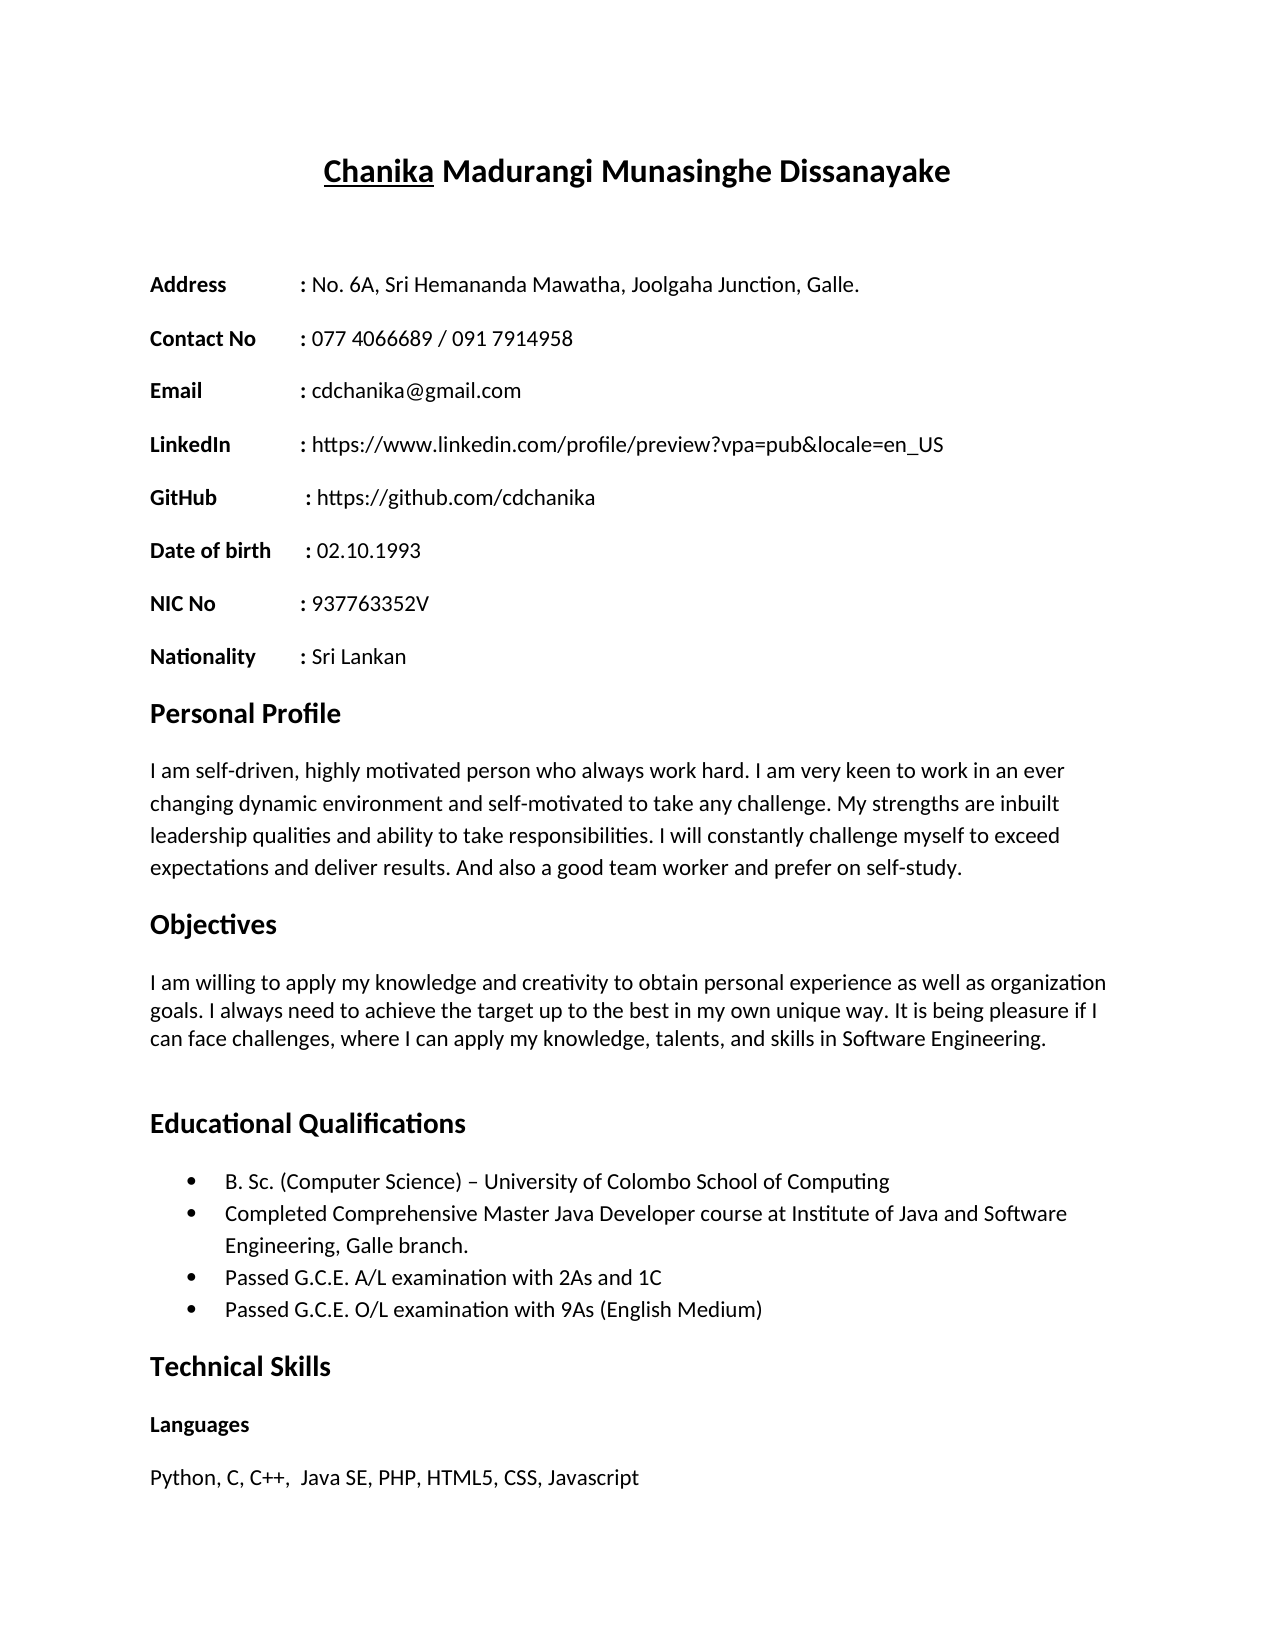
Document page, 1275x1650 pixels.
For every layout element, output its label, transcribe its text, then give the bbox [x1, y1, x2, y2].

list B. Sc. (Computer Science) – University of Colombo School of Computing [187, 1167, 1125, 1195]
text Objectives [150, 906, 1125, 942]
text Contact No : 077 4066689 / 091 7914958 [150, 324, 1125, 352]
text I am self-driven, highly motivated person who always work hard. I am very keen to work in an ever changing dynamic environment and self-motivated to take any challenge. My strengths are inbuilt leadership qualities and ability to take responsibilities. I will constantly challenge myself to exceed expectations and deliver results. And also a good team worker and prefer on self-study. [150, 757, 1125, 881]
text Languages [150, 1410, 1125, 1438]
text NIC No : 937763352V [150, 589, 1125, 617]
list Completed Comprehensive Master Java Developer course at Institute of Java and Software Engineering, Galle branch. [187, 1199, 1125, 1259]
text Personal Profile [150, 695, 1125, 730]
text Nationality : Sri Lankan [150, 642, 1125, 670]
text Educational Qualifications [150, 1105, 1125, 1141]
text LinkedIn : https://www.linkedin.com/profile/preview?vpa=pub&locale=en_US [150, 430, 1125, 458]
text Chanika Madurangi Munasinghe Dissanayake [150, 150, 1125, 191]
text GitHub : https://github.com/cdchanika [150, 483, 1125, 511]
list Passed G.C.E. O/L examination with 9As (English Medium) [187, 1296, 1125, 1323]
text Python, C, C++, Java SE, PHP, HTML5, CSS, Javascript [150, 1463, 1125, 1491]
text Date of birth : 02.10.1993 [150, 536, 1125, 564]
text Email : cdchanika@gmail.com [150, 377, 1125, 405]
list Passed G.C.E. A/L examination with 2As and 1C [187, 1263, 1125, 1291]
text Address : No. 6A, Sri Hemananda Mawatha, Joolgaha Junction, Galle. [150, 271, 1125, 299]
text I am willing to apply my knowledge and creativity to obtain personal experience as well as organization goals. I always need to achieve the target up to the best in my own unique way. It is being pleasure if I can face challenges, where I can apply my knowledge, talents, and skills in Software Engineering. [150, 968, 1125, 1052]
text Technical Skills [150, 1348, 1125, 1384]
